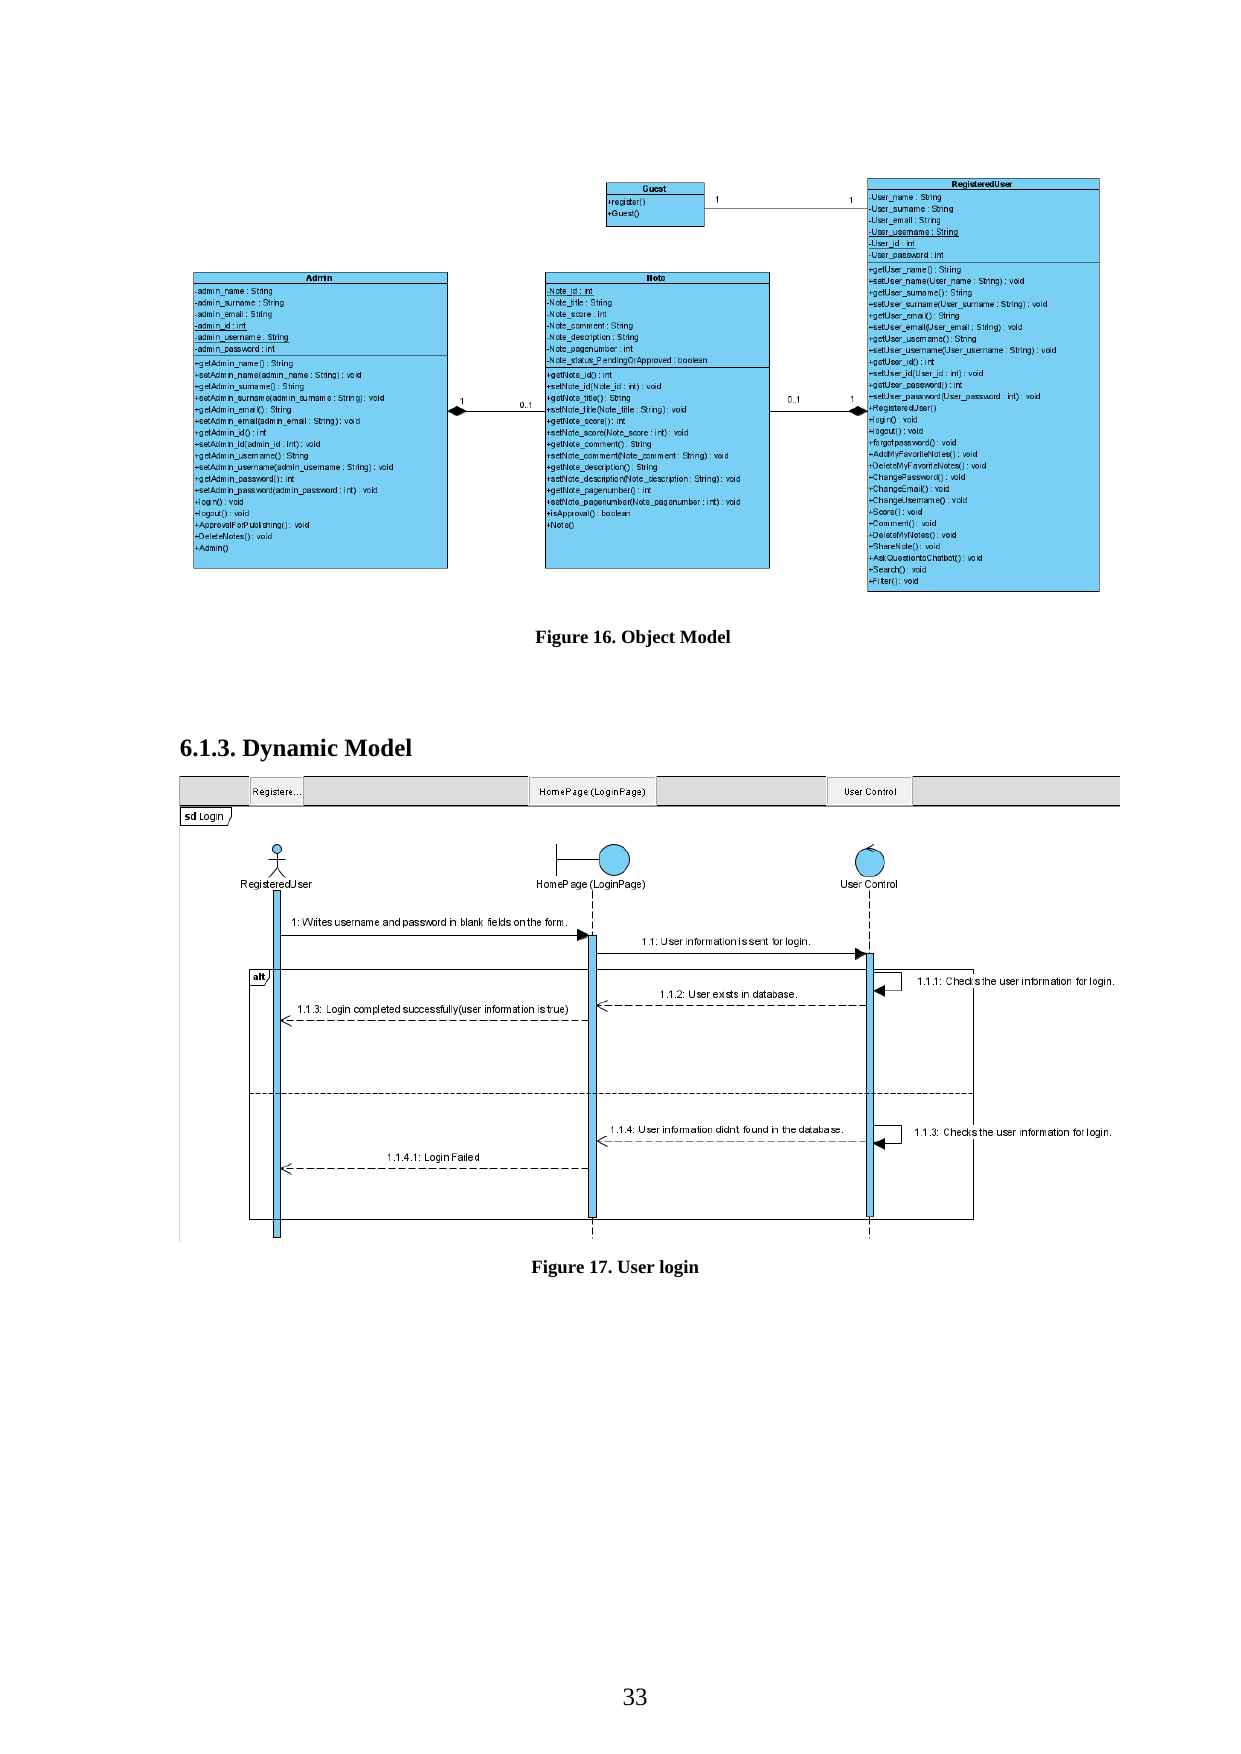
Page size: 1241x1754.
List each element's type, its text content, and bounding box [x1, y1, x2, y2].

picture [179, 776, 1120, 1242]
text Figure 17. User login [150, 1256, 1090, 1277]
text Figure 16. Object Model [150, 626, 1090, 647]
picture [179, 150, 1120, 612]
text 6.1.3. Dynamic Model [150, 733, 1090, 762]
